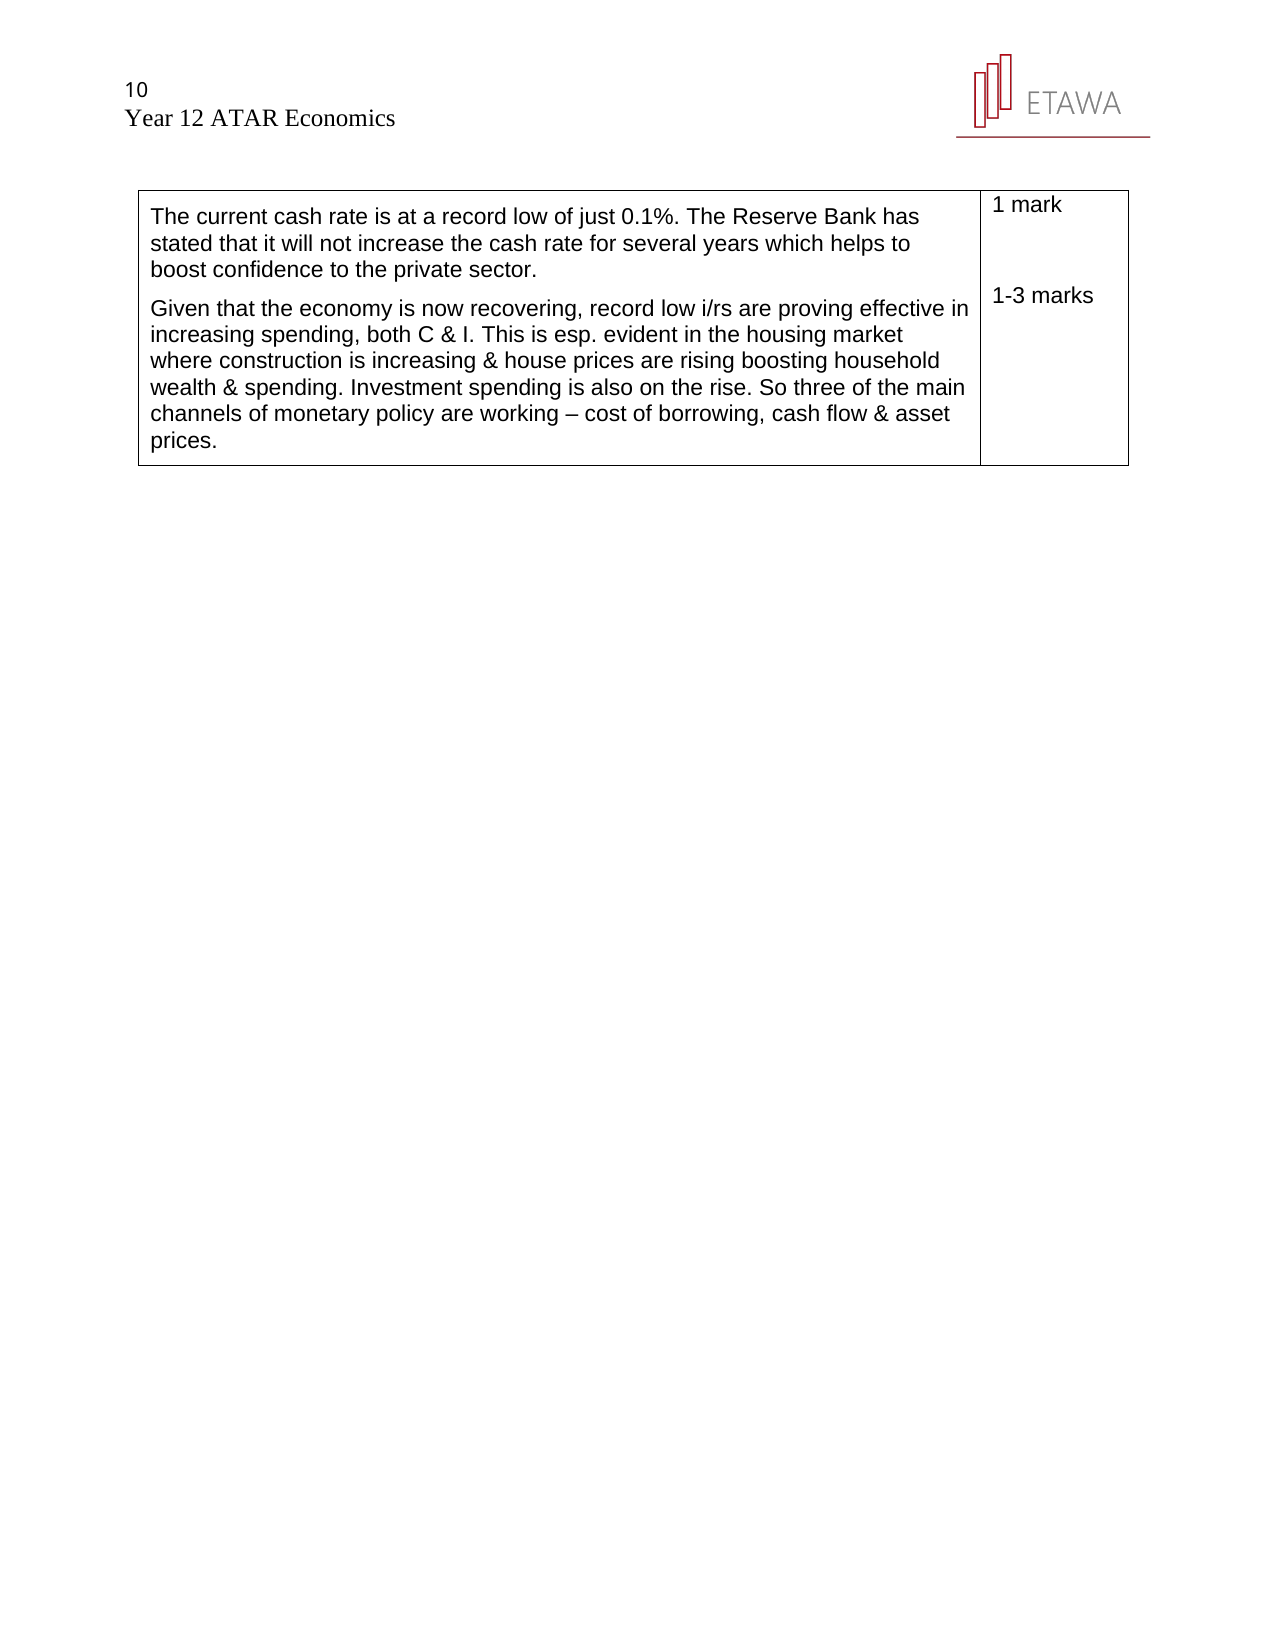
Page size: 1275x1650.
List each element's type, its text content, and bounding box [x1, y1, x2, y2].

table_cell 1-2 marks 1-2 marks 1-2 marks 1-2 marks 1 mark 1-3 marks [981, 191, 1128, 465]
picture [956, 54, 1151, 139]
